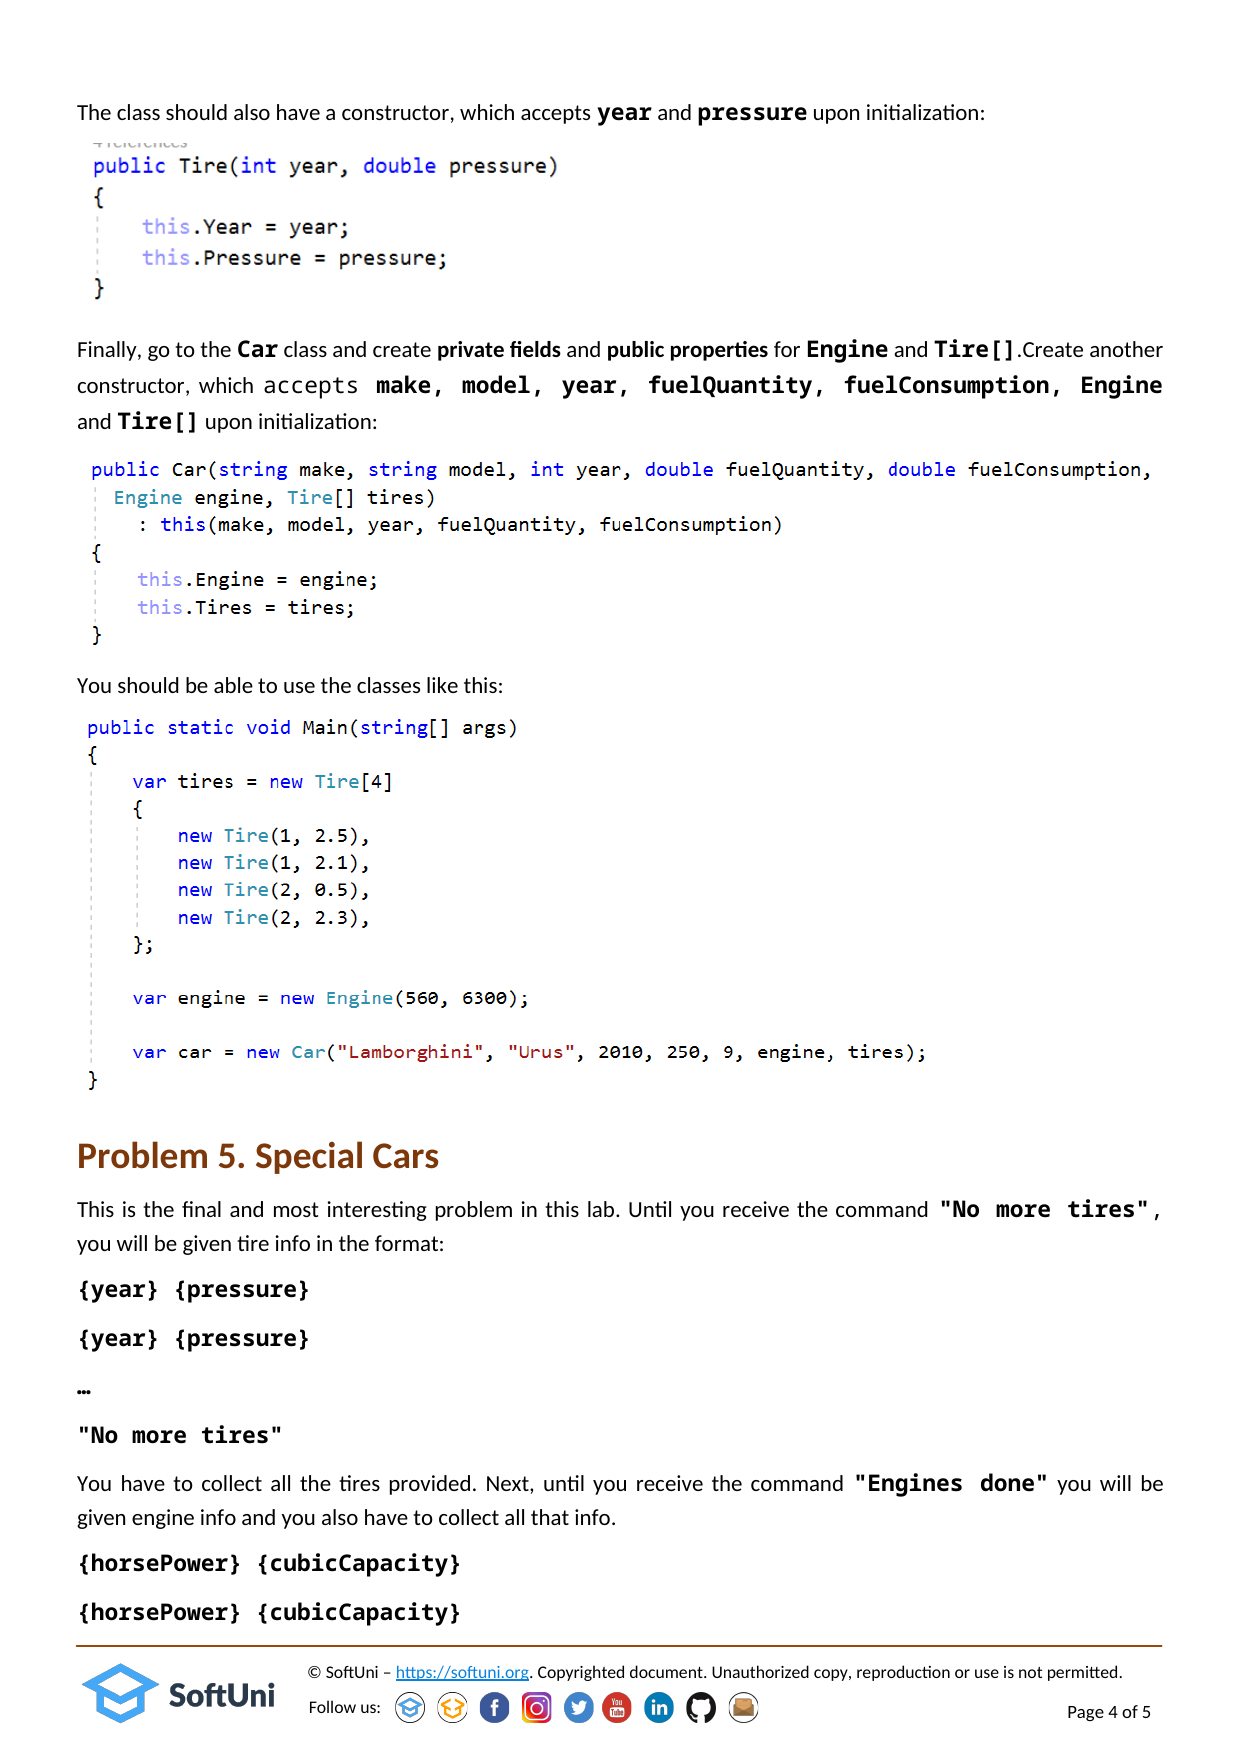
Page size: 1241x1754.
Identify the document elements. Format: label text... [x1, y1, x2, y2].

picture [658, 1705, 667, 1714]
text … [77, 1370, 1163, 1402]
text {year} {pressure} [77, 1322, 1163, 1353]
text {horsePower} {cubicCapacity} [77, 1596, 1163, 1627]
picture [564, 1692, 594, 1723]
subtitle Problem 5. Special Cars [77, 1132, 1163, 1178]
picture [395, 1692, 425, 1723]
picture [602, 1692, 632, 1723]
text You have to collect all the tires provided. Next, until you receive the command "Engines done" you will be given engine info and you also have to collect all that info. [77, 1467, 1163, 1531]
text {year} {pressure} [77, 1273, 1163, 1305]
text This is the final and most interesting problem in this lab. Until you receive the command "No more tires", you will be given tire info in the format: [77, 1193, 1163, 1257]
text Finally, go to the Car class and create private fields and public properties for Engine and Tire[].Create another constructor, which accepts make, model, year, fuelQuantity, fuelConsumption, Engine and Tire[] upon initialization: [77, 333, 1163, 436]
picture [686, 1692, 716, 1723]
text {horsePower} {cubicCapacity} [77, 1547, 1163, 1578]
picture [522, 1692, 552, 1723]
picture [479, 1692, 510, 1723]
picture [665, 1692, 674, 1701]
picture [75, 1658, 281, 1729]
picture [76, 453, 1164, 655]
picture [728, 1692, 759, 1723]
picture [437, 1692, 468, 1723]
picture [644, 1692, 653, 1701]
picture [76, 143, 566, 317]
picture [76, 715, 931, 1108]
text The class should also have a constructor, which accepts year and pressure upon initialization: [77, 95, 1163, 127]
text "No more tires" [77, 1419, 1163, 1450]
picture [665, 1714, 674, 1723]
picture [644, 1714, 653, 1723]
text You should be able to use the classes like this: [77, 671, 1163, 699]
